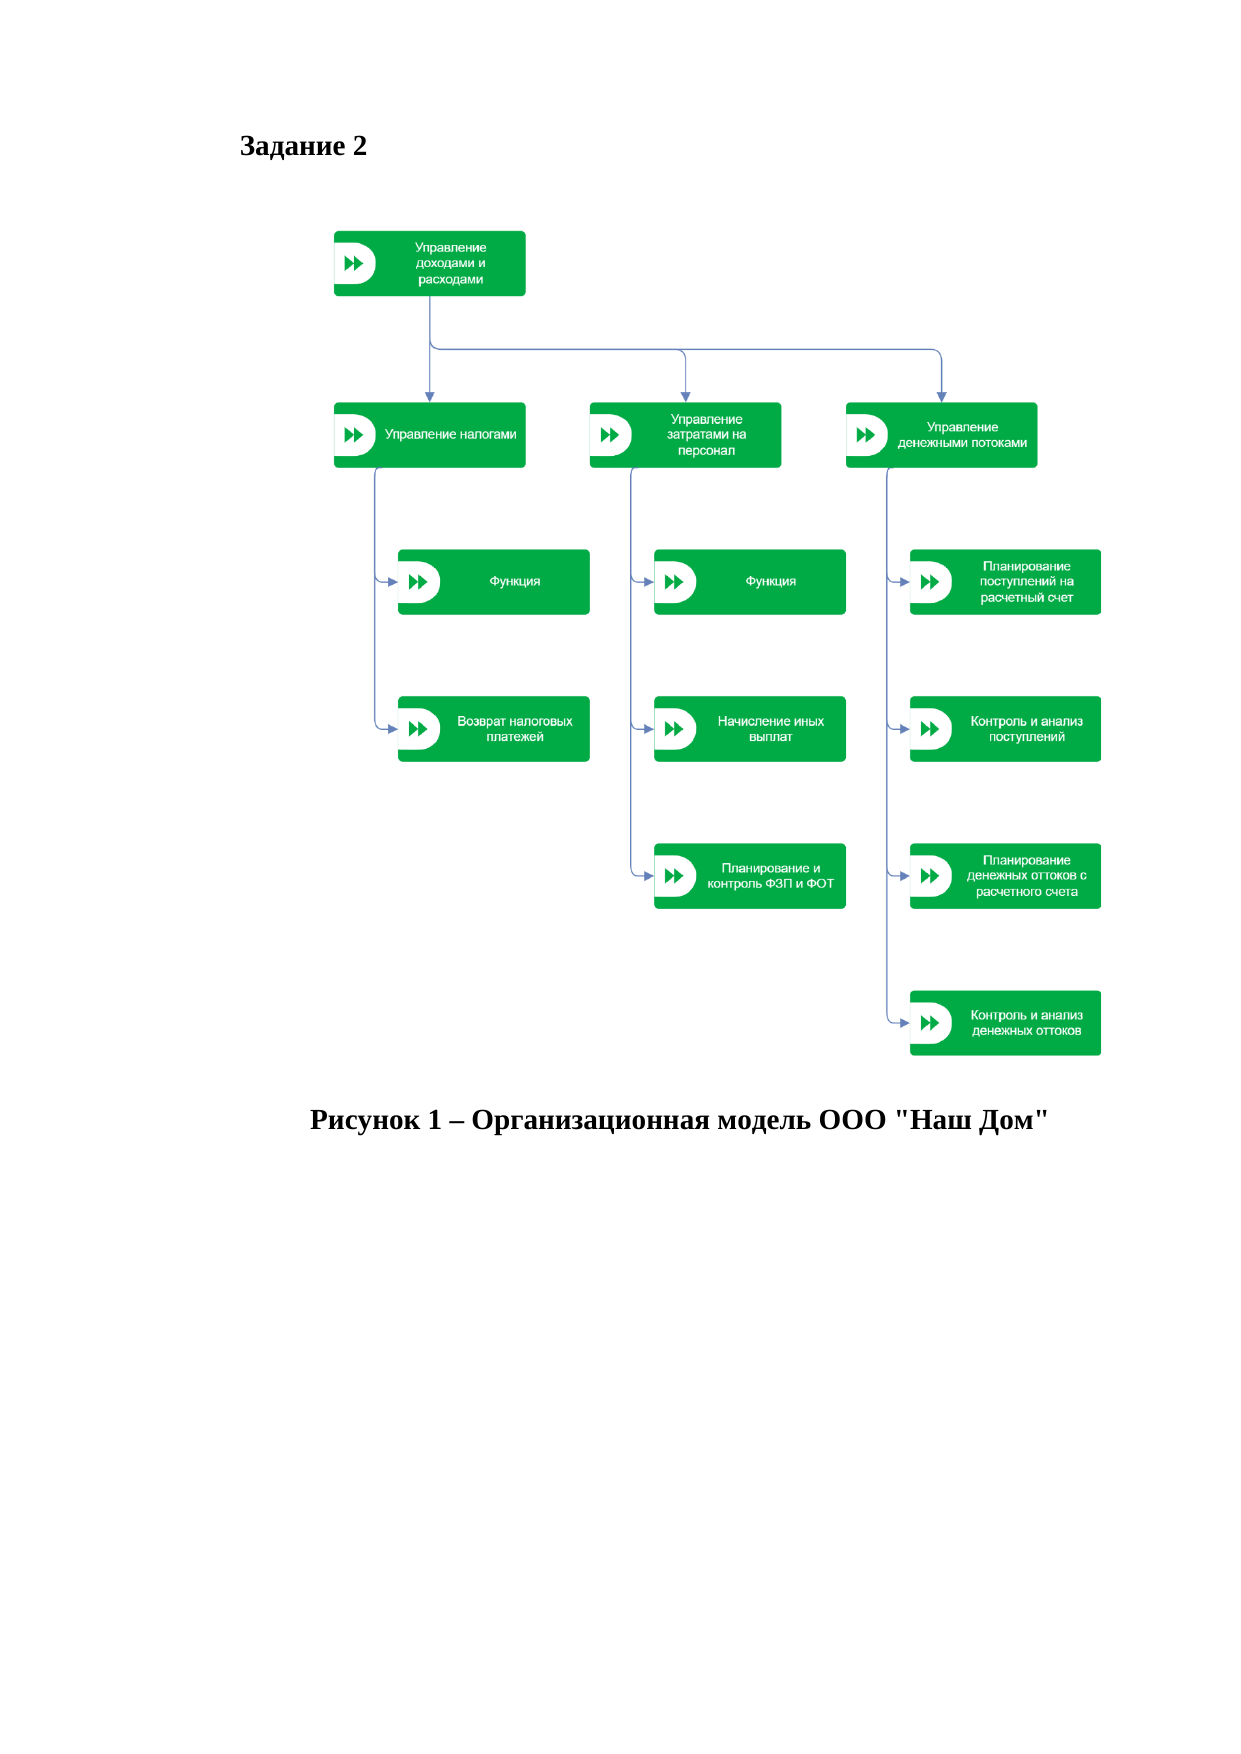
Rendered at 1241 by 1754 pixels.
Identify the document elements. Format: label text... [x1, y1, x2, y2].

text Рисунок 1 – Организационная модель ООО "Наш Дом" [164, 1102, 1195, 1136]
picture [333, 230, 1102, 1056]
text Задание 2 [166, 128, 1195, 161]
